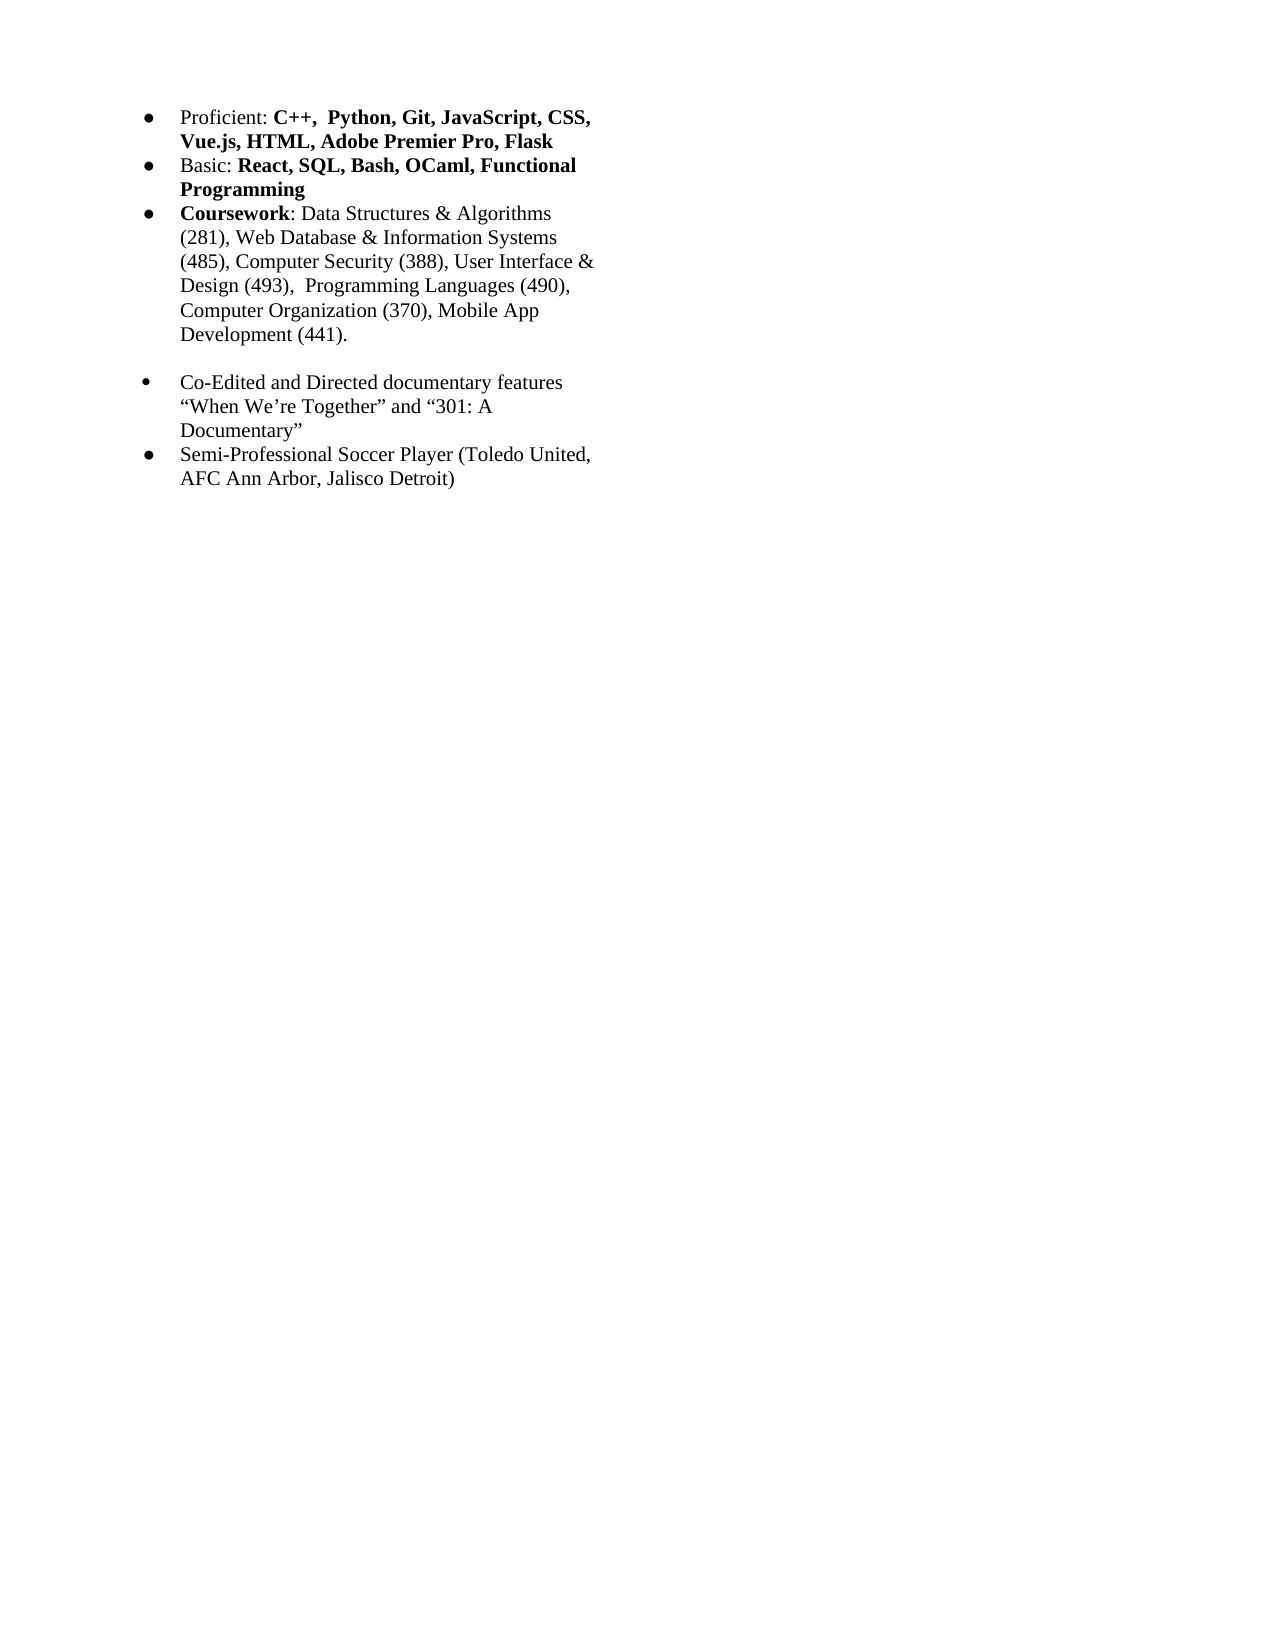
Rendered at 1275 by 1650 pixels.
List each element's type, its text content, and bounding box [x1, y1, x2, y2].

list Semi-Professional Soccer Player (Toledo United, AFC Ann Arbor, Jalisco Detroit) [142, 442, 600, 490]
list Coursework: Data Structures & Algorithms (281), Web Database & Information Systems (485), Computer Security (388), User Interface & Design (493), Programming Languages (490), Computer Organization (370), Mobile App Development (441). [142, 201, 600, 346]
list Co-Edited and Directed documentary features “When We’re Together” and “301: A Documentary” [142, 370, 600, 442]
list Basic: React, SQL, Bash, OCaml, Functional Programming [142, 153, 600, 201]
list Proficient: C++, Python, Git, JavaScript, CSS, Vue.js, HTML, Adobe Premier Pro, Flask [142, 105, 600, 153]
